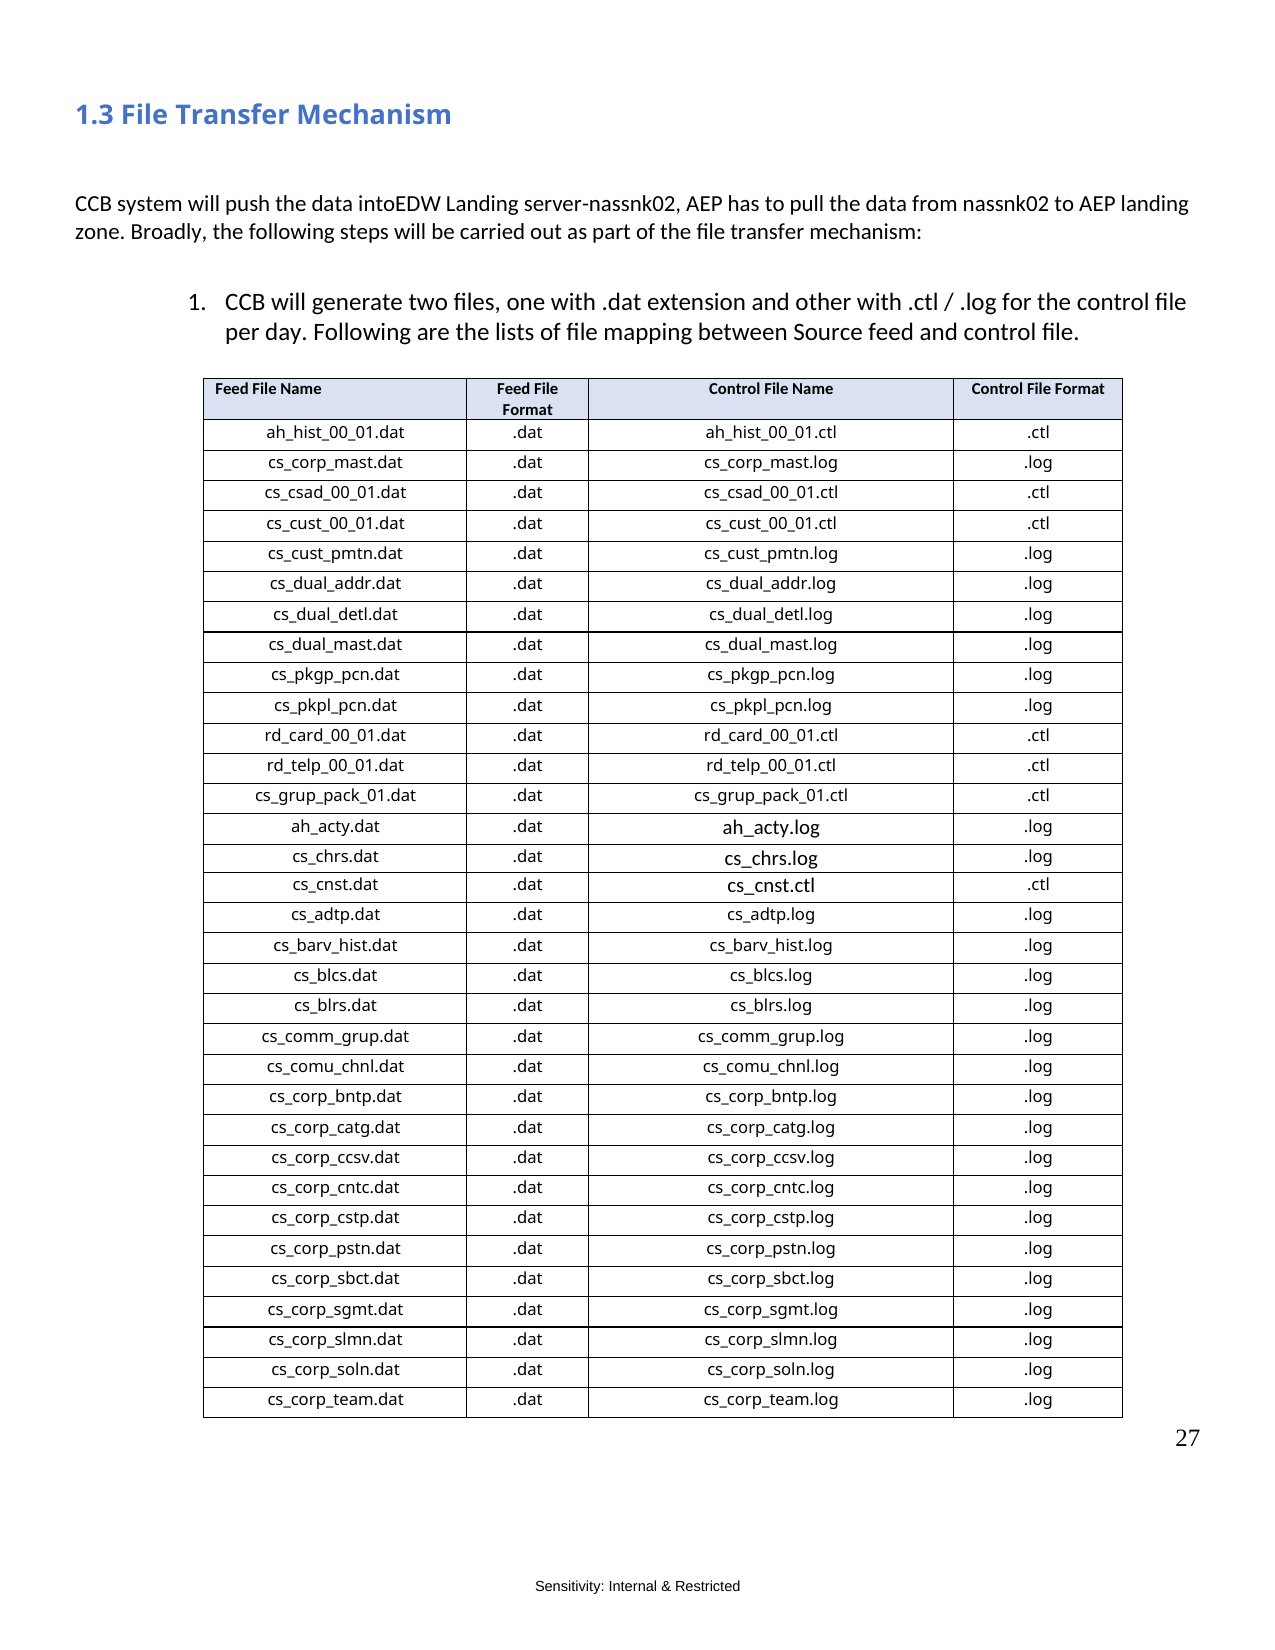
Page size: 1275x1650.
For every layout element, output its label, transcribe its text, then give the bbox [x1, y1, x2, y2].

table_cell cs_corp_team.dat [204, 1388, 466, 1417]
table_cell .dat [467, 1146, 588, 1175]
table_cell cs_corp_sgmt.dat [204, 1297, 466, 1326]
table_cell cs_pkpl_pcn.log [589, 693, 953, 722]
table_cell .ctl [954, 873, 1122, 902]
table_cell .log [954, 602, 1122, 631]
table_cell .log [954, 933, 1122, 963]
table_cell .dat [467, 420, 588, 449]
table_cell .dat [467, 814, 588, 844]
table_cell .log [954, 693, 1122, 722]
table_cell .log [954, 994, 1122, 1023]
table_cell cs_barv_hist.log [589, 933, 953, 963]
table_cell cs_chrs.dat [204, 845, 466, 872]
table_cell .ctl [954, 784, 1122, 813]
table_cell .log [954, 1024, 1122, 1053]
table_cell .dat [467, 1115, 588, 1144]
table_cell cs_corp_mast.log [589, 451, 953, 480]
table_cell cs_blcs.log [589, 964, 953, 993]
table_cell .dat [467, 572, 588, 601]
table_cell cs_pkgp_pcn.dat [204, 663, 466, 692]
table_cell .log [954, 1055, 1122, 1084]
table_cell .log [954, 1115, 1122, 1144]
table_cell cs_corp_cntc.log [589, 1176, 953, 1205]
table_cell ah_acty.log [589, 814, 953, 844]
table_cell cs_blcs.dat [204, 964, 466, 993]
subtitle 1.3 File Transfer Mechanism [75, 96, 1200, 133]
table_cell .dat [467, 873, 588, 902]
table_cell .dat [467, 994, 588, 1023]
list CCB will generate two files, one with .dat extension and other with .ctl / .log for the control file per day. Following are the lists of file mapping between Source feed and control file. [187, 286, 1200, 347]
table_cell cs_comm_grup.dat [204, 1024, 466, 1053]
table_cell .dat [467, 933, 588, 963]
table_cell .dat [467, 1358, 588, 1387]
table_cell .dat [467, 1388, 588, 1417]
table_cell cs_dual_addr.dat [204, 572, 466, 601]
table_cell .ctl [954, 420, 1122, 449]
table_cell cs_comm_grup.log [589, 1024, 953, 1053]
table_cell cs_cust_00_01.ctl [589, 511, 953, 541]
table_cell .dat [467, 1297, 588, 1326]
table_cell .log [954, 814, 1122, 844]
table_cell .dat [467, 1328, 588, 1357]
table_cell .dat [467, 964, 588, 993]
table_cell .log [954, 572, 1122, 601]
table_cell cs_corp_ccsv.log [589, 1146, 953, 1175]
table_cell .dat [467, 693, 588, 722]
table_cell .ctl [954, 724, 1122, 753]
table_cell cs_corp_sbct.log [589, 1267, 953, 1296]
table_cell .log [954, 542, 1122, 571]
table_cell cs_corp_catg.log [589, 1115, 953, 1144]
table_cell cs_dual_mast.log [589, 633, 953, 662]
table_cell .ctl [954, 481, 1122, 510]
table_cell cs_cnst.dat [204, 873, 466, 902]
table_cell cs_corp_soln.dat [204, 1358, 466, 1387]
table_cell cs_chrs.log [589, 845, 953, 872]
table_cell cs_corp_cntc.dat [204, 1176, 466, 1205]
table_cell cs_corp_slmn.dat [204, 1328, 466, 1357]
table_cell cs_corp_pstn.log [589, 1236, 953, 1266]
table_cell .dat [467, 724, 588, 753]
table_cell cs_pkgp_pcn.log [589, 663, 953, 692]
table_cell .dat [467, 784, 588, 813]
table_cell cs_comu_chnl.log [589, 1055, 953, 1084]
table_cell .dat [467, 903, 588, 932]
table_header Feed File Format [467, 379, 588, 419]
table_cell .log [954, 1236, 1122, 1266]
table_cell .dat [467, 633, 588, 662]
table_header Control File Format [954, 379, 1122, 419]
table_header Feed File Name [204, 379, 466, 419]
table_cell cs_dual_addr.log [589, 572, 953, 601]
table_cell .dat [467, 1236, 588, 1266]
table_cell .log [954, 1297, 1122, 1326]
table_cell cs_grup_pack_01.ctl [589, 784, 953, 813]
table_cell cs_adtp.log [589, 903, 953, 932]
text CCB system will push the data intoEDW Landing server-nassnk02, AEP has to pull the data from nassnk02 to AEP landing zone. Broadly, the following steps will be carried out as part of the file transfer mechanism: [75, 189, 1200, 246]
table_cell cs_corp_ccsv.dat [204, 1146, 466, 1175]
table_cell cs_corp_team.log [589, 1388, 953, 1417]
table_cell .dat [467, 845, 588, 872]
table_cell cs_corp_sgmt.log [589, 1297, 953, 1326]
table_cell .dat [467, 1055, 588, 1084]
table_cell rd_telp_00_01.dat [204, 754, 466, 783]
table_cell cs_cust_pmtn.dat [204, 542, 466, 571]
table_header Control File Name [589, 379, 953, 419]
table_cell cs_csad_00_01.ctl [589, 481, 953, 510]
table_cell ah_acty.dat [204, 814, 466, 844]
table_cell cs_blrs.dat [204, 994, 466, 1023]
table_cell cs_comu_chnl.dat [204, 1055, 466, 1084]
table_cell .log [954, 964, 1122, 993]
table_cell cs_blrs.log [589, 994, 953, 1023]
table_cell .log [954, 845, 1122, 872]
table_cell cs_corp_soln.log [589, 1358, 953, 1387]
table_cell .dat [467, 1176, 588, 1205]
table_cell .dat [467, 1085, 588, 1114]
table_cell .log [954, 1328, 1122, 1357]
table_cell cs_corp_pstn.dat [204, 1236, 466, 1266]
table_cell cs_corp_mast.dat [204, 451, 466, 480]
table_cell cs_barv_hist.dat [204, 933, 466, 963]
table_cell .ctl [954, 511, 1122, 541]
table_cell .dat [467, 1024, 588, 1053]
table_cell .dat [467, 1267, 588, 1296]
table_cell .dat [467, 754, 588, 783]
table_cell cs_dual_detl.dat [204, 602, 466, 631]
table_cell .log [954, 903, 1122, 932]
table_cell cs_corp_sbct.dat [204, 1267, 466, 1296]
table_cell .ctl [954, 754, 1122, 783]
table_cell cs_pkpl_pcn.dat [204, 693, 466, 722]
table_cell .log [954, 451, 1122, 480]
table_cell cs_cnst.ctl [589, 873, 953, 902]
table_cell cs_corp_cstp.log [589, 1206, 953, 1235]
table_cell cs_cust_pmtn.log [589, 542, 953, 571]
table_cell ah_hist_00_01.ctl [589, 420, 953, 449]
table_cell .dat [467, 511, 588, 541]
table_cell cs_csad_00_01.dat [204, 481, 466, 510]
table_cell cs_cust_00_01.dat [204, 511, 466, 541]
table_cell cs_corp_bntp.log [589, 1085, 953, 1114]
table_cell cs_dual_detl.log [589, 602, 953, 631]
table_cell rd_telp_00_01.ctl [589, 754, 953, 783]
table_cell .dat [467, 481, 588, 510]
table_cell rd_card_00_01.dat [204, 724, 466, 753]
table_cell .log [954, 1267, 1122, 1296]
table_cell .log [954, 1085, 1122, 1114]
table_cell cs_dual_mast.dat [204, 633, 466, 662]
table_cell cs_corp_bntp.dat [204, 1085, 466, 1114]
table_cell .dat [467, 602, 588, 631]
table_cell cs_adtp.dat [204, 903, 466, 932]
table_cell .dat [467, 451, 588, 480]
table_cell .log [954, 1206, 1122, 1235]
table_cell rd_card_00_01.ctl [589, 724, 953, 753]
table_cell .dat [467, 542, 588, 571]
table_cell .dat [467, 663, 588, 692]
table_cell ah_hist_00_01.dat [204, 420, 466, 449]
table_cell cs_corp_cstp.dat [204, 1206, 466, 1235]
table_cell .log [954, 663, 1122, 692]
table_cell .log [954, 1388, 1122, 1417]
table_cell cs_grup_pack_01.dat [204, 784, 466, 813]
table_cell .log [954, 1146, 1122, 1175]
table_cell cs_corp_slmn.log [589, 1328, 953, 1357]
table_cell .log [954, 1358, 1122, 1387]
table_cell .log [954, 633, 1122, 662]
table_cell cs_corp_catg.dat [204, 1115, 466, 1144]
table_cell .dat [467, 1206, 588, 1235]
table_cell .log [954, 1176, 1122, 1205]
